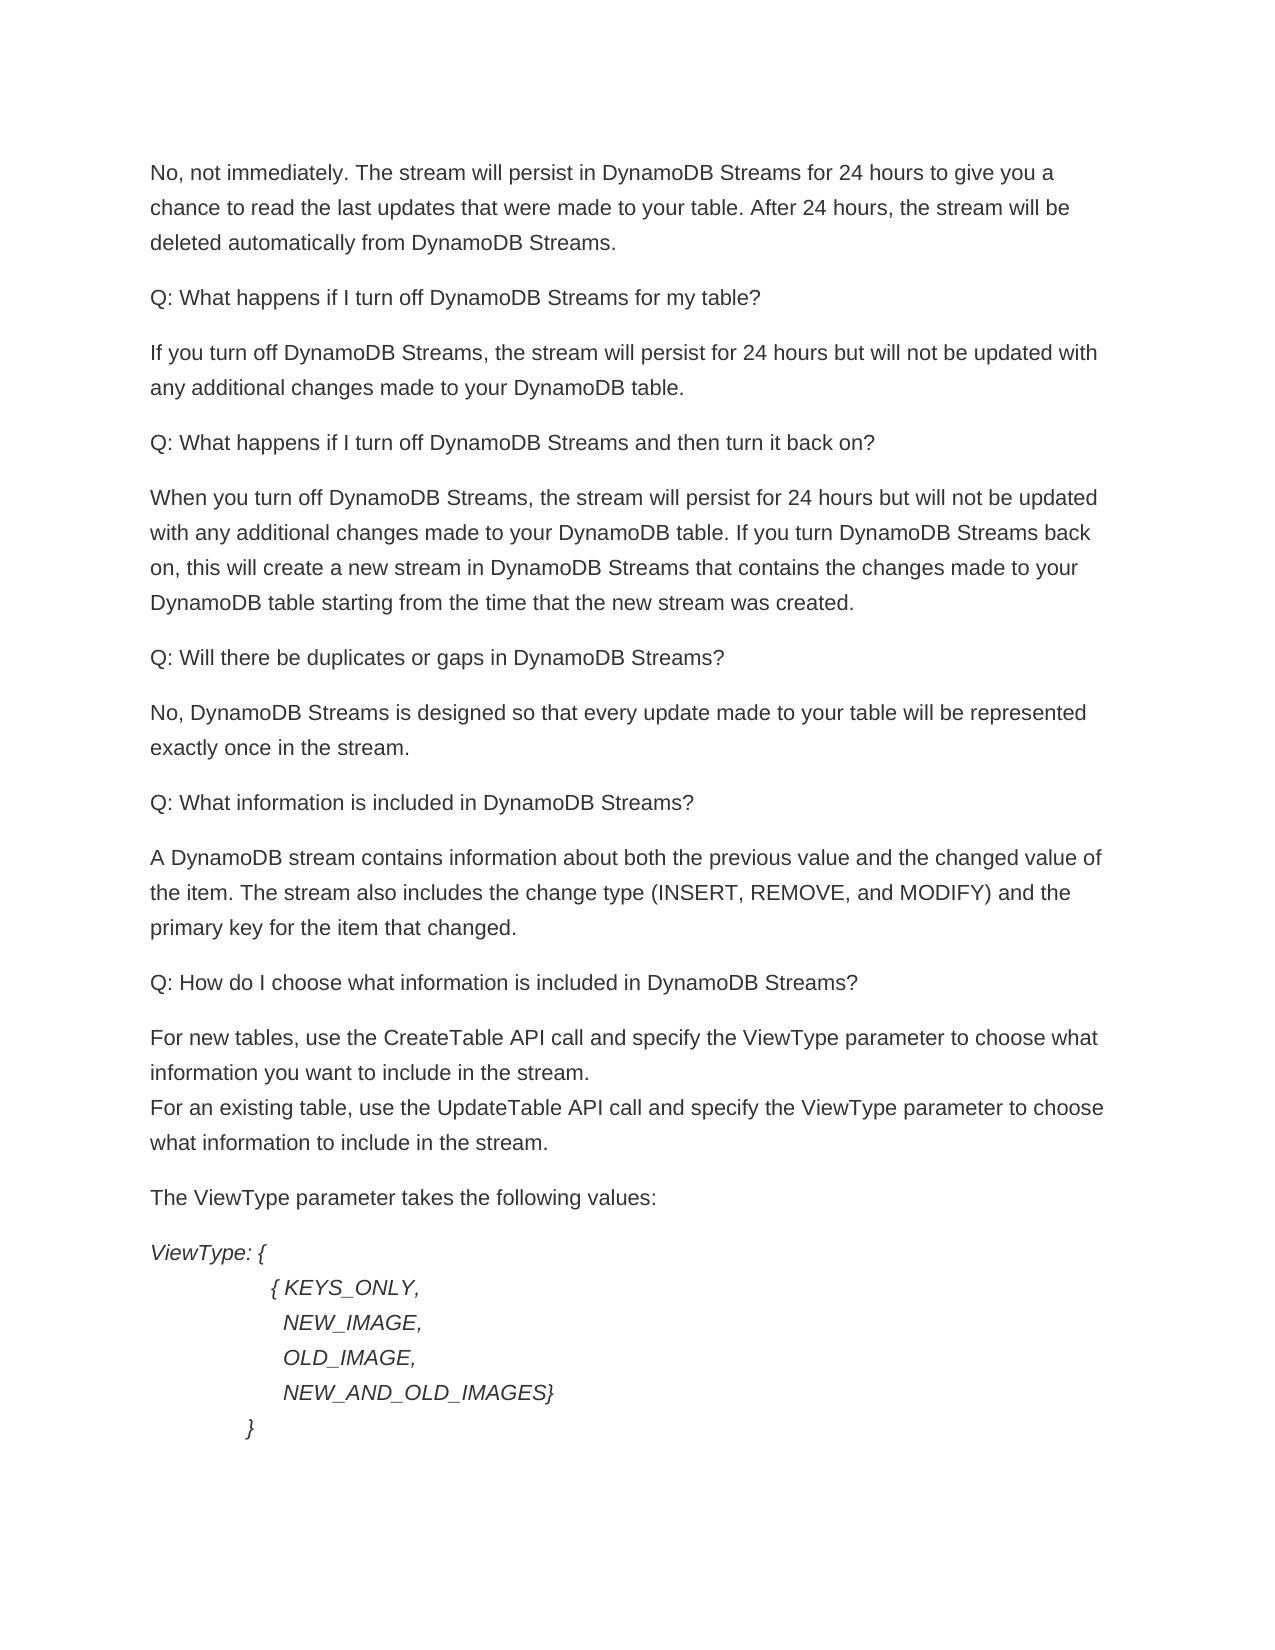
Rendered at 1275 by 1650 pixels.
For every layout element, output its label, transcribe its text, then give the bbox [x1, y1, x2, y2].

text The ViewType parameter takes the following values: [150, 1175, 1125, 1210]
text A DynamoDB stream contains information about both the previous value and the changed value of the item. The stream also includes the change type (INSERT, REMOVE, and MODIFY) and the primary key for the item that changed. [150, 835, 1125, 940]
text For new tables, use the CreateTable API call and specify the ViewType parameter to choose what information you want to include in the stream. For an existing table, use the UpdateTable API call and specify the ViewType parameter to choose what information to include in the stream. [150, 1015, 1125, 1155]
text No, DynamoDB Streams is designed so that every update made to your table will be represented exactly once in the stream. [150, 690, 1125, 760]
text When you turn off DynamoDB Streams, the stream will persist for 24 hours but will not be updated with any additional changes made to your DynamoDB table. If you turn DynamoDB Streams back on, this will create a new stream in DynamoDB Streams that contains the changes made to your DynamoDB table starting from the time that the new stream was created. [150, 475, 1125, 615]
text No, not immediately. The stream will persist in DynamoDB Streams for 24 hours to give you a chance to read the last updates that were made to your table. After 24 hours, the stream will be deleted automatically from DynamoDB Streams. [150, 150, 1125, 255]
text ViewType: { { KEYS_ONLY, NEW_IMAGE, OLD_IMAGE, NEW_AND_OLD_IMAGES} } [150, 1230, 1125, 1440]
text Q: What information is included in DynamoDB Streams? [150, 780, 1125, 815]
text Q: What happens if I turn off DynamoDB Streams for my table? [150, 275, 1125, 310]
text Q: Will there be duplicates or gaps in DynamoDB Streams? [150, 635, 1125, 670]
text Q: How do I choose what information is included in DynamoDB Streams? [150, 960, 1125, 995]
text If you turn off DynamoDB Streams, the stream will persist for 24 hours but will not be updated with any additional changes made to your DynamoDB table. [150, 330, 1125, 400]
text Q: What happens if I turn off DynamoDB Streams and then turn it back on? [150, 420, 1125, 455]
